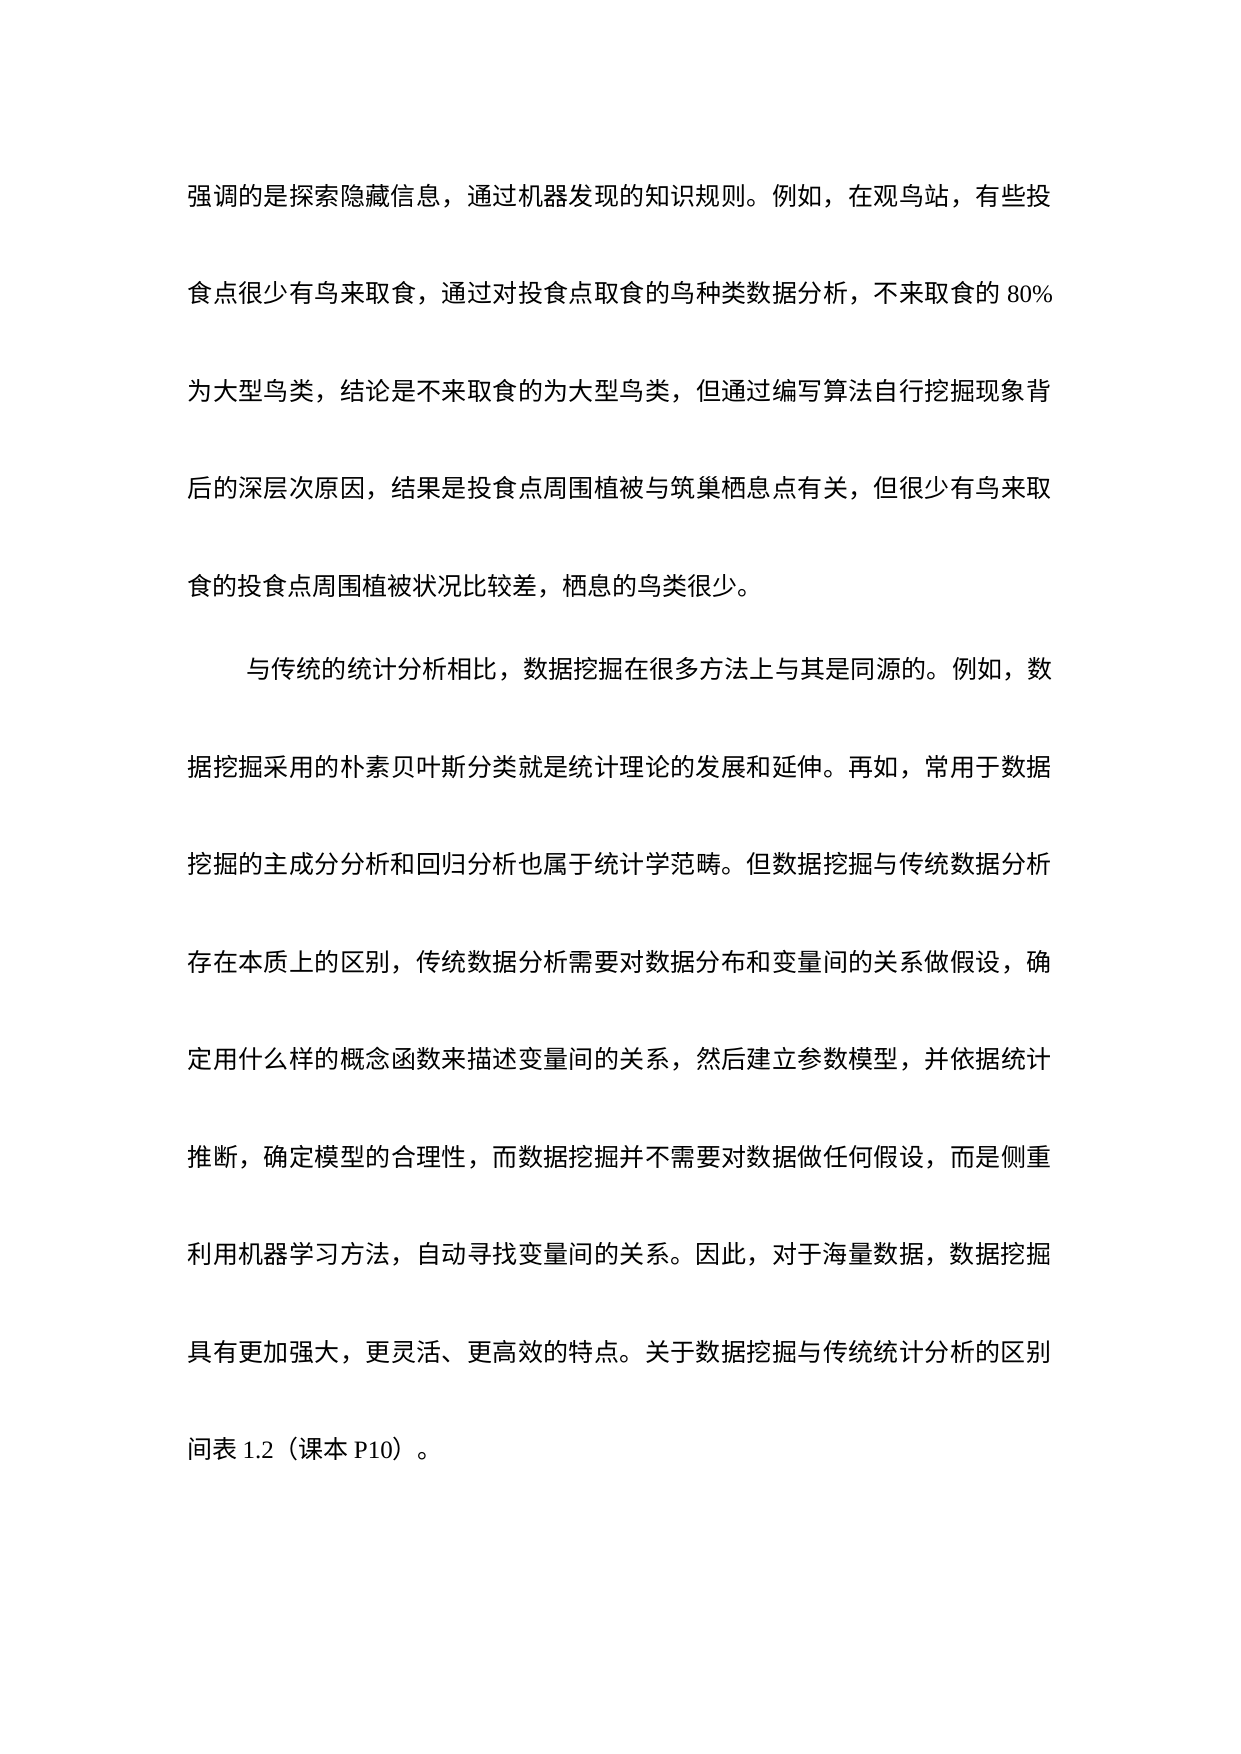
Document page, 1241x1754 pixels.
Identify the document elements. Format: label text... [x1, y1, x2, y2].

text 与传统的统计分析相比，数据挖掘在很多方法上与其是同源的。例如，数据挖掘采用的朴素贝叶斯分类就是统计理论的发展和延伸。再如，常用于数据挖掘的主成分分析和回归分析也属于统计学范畴。但数据挖掘与传统数据分析存在本质上的区别，传统数据分析需要对数据分布和变量间的关系做假设，确定用什么样的概念函数来描述变量间的关系，然后建立参数模型，并依据统计推断，确定模型的合理性，而数据挖掘并不需要对数据做任何假设，而是侧重利用机器学习方法，自动寻找变量间的关系。因此，对于海量数据，数据挖掘具有更加强大，更灵活、更高效的特点。关于数据挖掘与传统统计分析的区别间表1.2（课本P10）。 [187, 635, 1053, 1480]
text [187, 162, 1053, 617]
